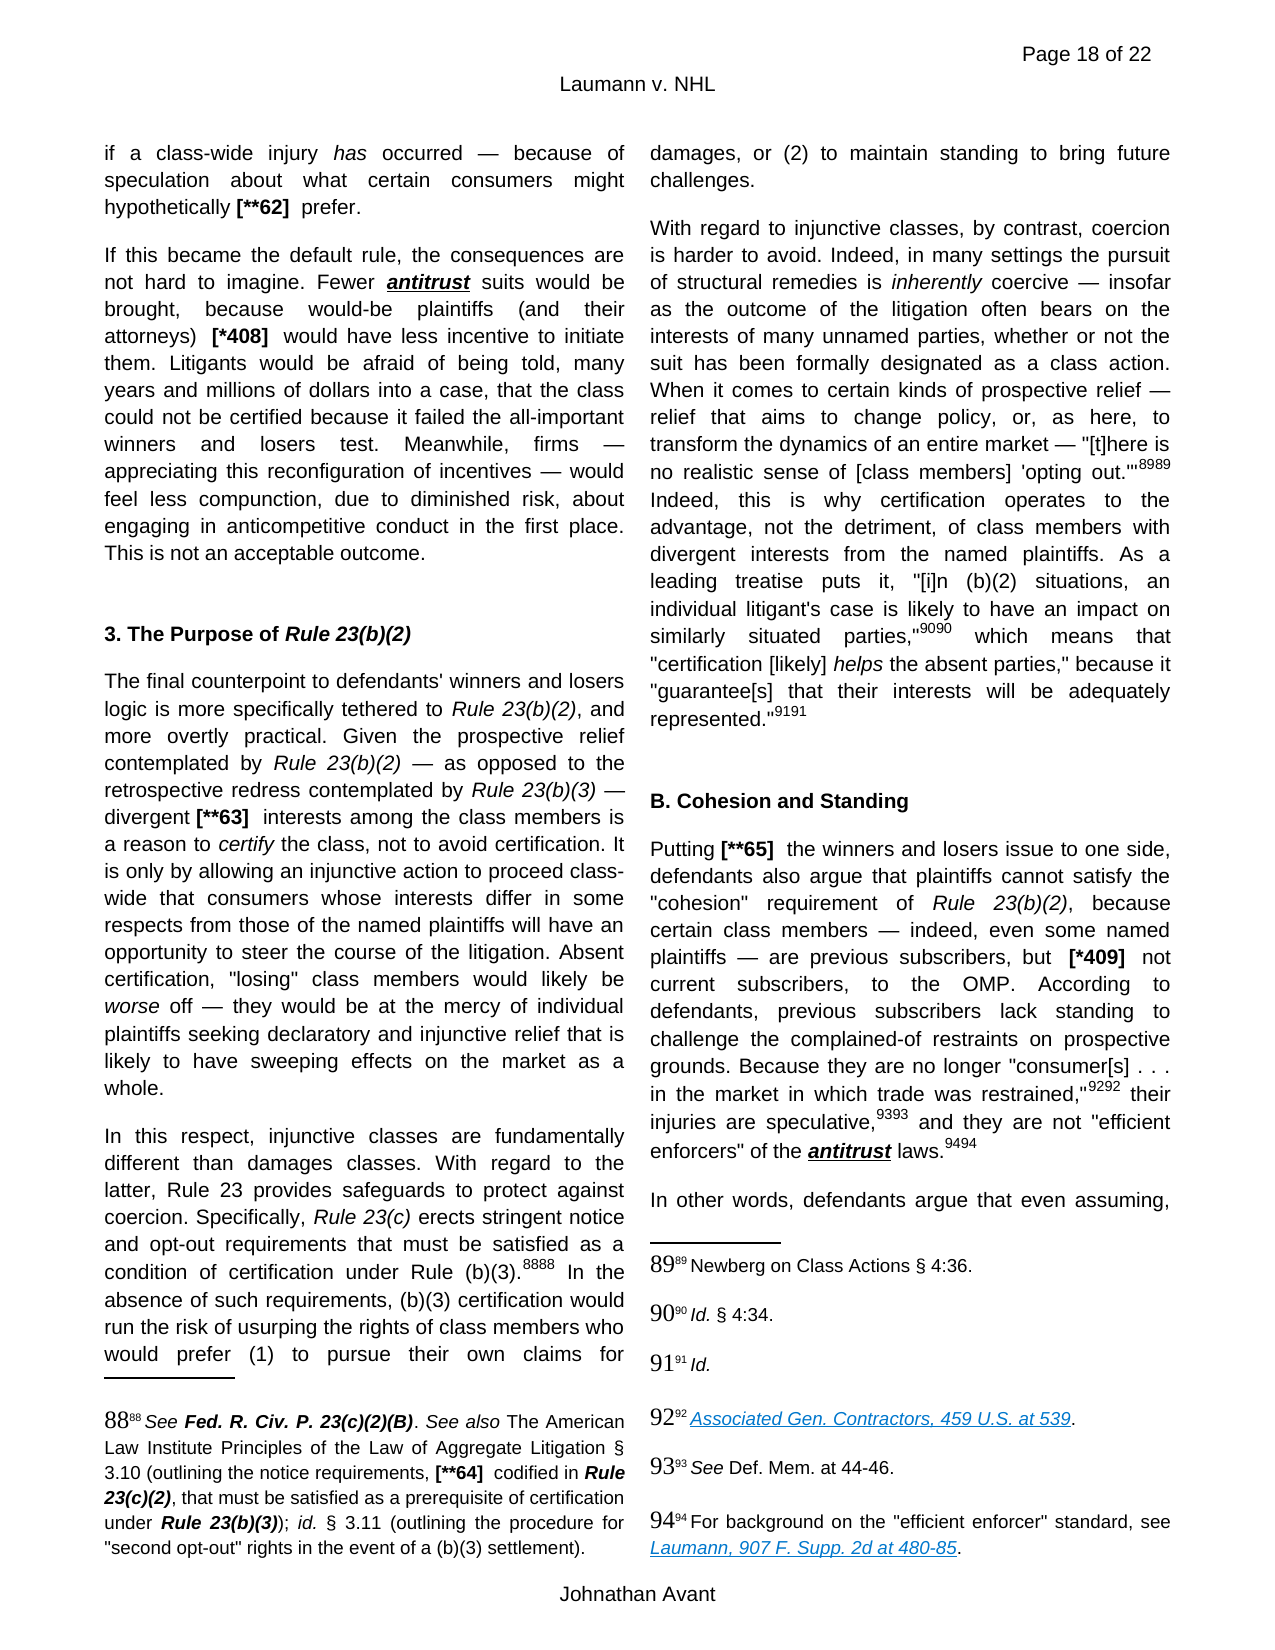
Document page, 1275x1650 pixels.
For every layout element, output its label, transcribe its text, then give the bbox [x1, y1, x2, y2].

text The final counterpoint to defendants' winners and losers logic is more specifically tethered to Rule 23(b)(2), and more overtly practical. Given the prospective relief contemplated by Rule 23(b)(2) — as opposed to the retrospective redress contemplated by Rule 23(b)(3) — divergent [**63] interests among the class members is a reason to certify the class, not to avoid certification. It is only by allowing an injunctive action to proceed class-wide that consumers whose interests differ in some respects from those of the named plaintiffs will have an opportunity to steer the course of the litigation. Absent certification, "losing" class members would likely be worse off — they would be at the mercy of individual plaintiffs seeking declaratory and injunctive relief that is likely to have sweeping effects on the market as a whole. [104, 666, 625, 1099]
text With regard to injunctive classes, by contrast, coercion is harder to avoid. Indeed, in many settings the pursuit of structural remedies is inherently coercive — insofar as the outcome of the litigation often bears on the interests of many unnamed parties, whether or not the suit has been formally designated as a class action. When it comes to certain kinds of prospective relief — relief that aims to change policy, or, as here, to transform the dynamics of an entire market — "[t]here is no realistic sense of [class members] 'opting out.'"89 Indeed, this is why certification operates to the advantage, not the detriment, of class members with divergent interests from the named plaintiffs. As a leading treatise puts it, "[i]n (b)(2) situations, an individual litigant's case is likely to have an impact on similarly situated parties,"90 which means that "certification [likely] helps the absent parties," because it "guarantee[s] that their interests will be adequately represented."91 [650, 212, 1171, 732]
text B. Cohesion and Standing [650, 757, 1171, 813]
text If this became the default rule, the consequences are not hard to imagine. Fewer antitrust suits would be brought, because would-be plaintiffs (and their attorneys) [*408] would have less incentive to initiate them. Litigants would be afraid of being told, many years and millions of dollars into a case, that the class could not be certified because it failed the all-important winners and losers test. Meanwhile, firms — appreciating this reconfiguration of incentives — would feel less compunction, due to diminished risk, about engaging in anticompetitive conduct in the first place. This is not an acceptable outcome. [104, 239, 625, 564]
text 3. The Purpose of Rule 23(b)(2) [104, 589, 625, 645]
text In this respect, injunctive classes are fundamentally different than damages classes. With regard to the latter, Rule 23 provides safeguards to protect against coercion. Specifically, Rule 23(c) erects stringent notice and opt-out requirements that must be satisfied as a condition of certification under Rule (b)(3).88 In the absence of such requirements, (b)(3) certification would run the risk of usurping the rights of class members who would prefer (1) to pursue their own claims for damages, or (2) to maintain standing to bring future challenges. [104, 1120, 625, 1366]
text Putting [**65] the winners and losers issue to one side, defendants also argue that plaintiffs cannot satisfy the "cohesion" requirement of Rule 23(b)(2), because certain class members — indeed, even some named plaintiffs — are previous subscribers, but [*409] not current subscribers, to the OMP. According to defendants, previous subscribers lack standing to challenge the complained-of restraints on prospective grounds. Because they are no longer "consumer[s] . . . in the market in which trade was restrained,"92 their injuries are speculative,93 and they are not "efficient enforcers" of the antitrust laws.94 [650, 834, 1171, 1164]
